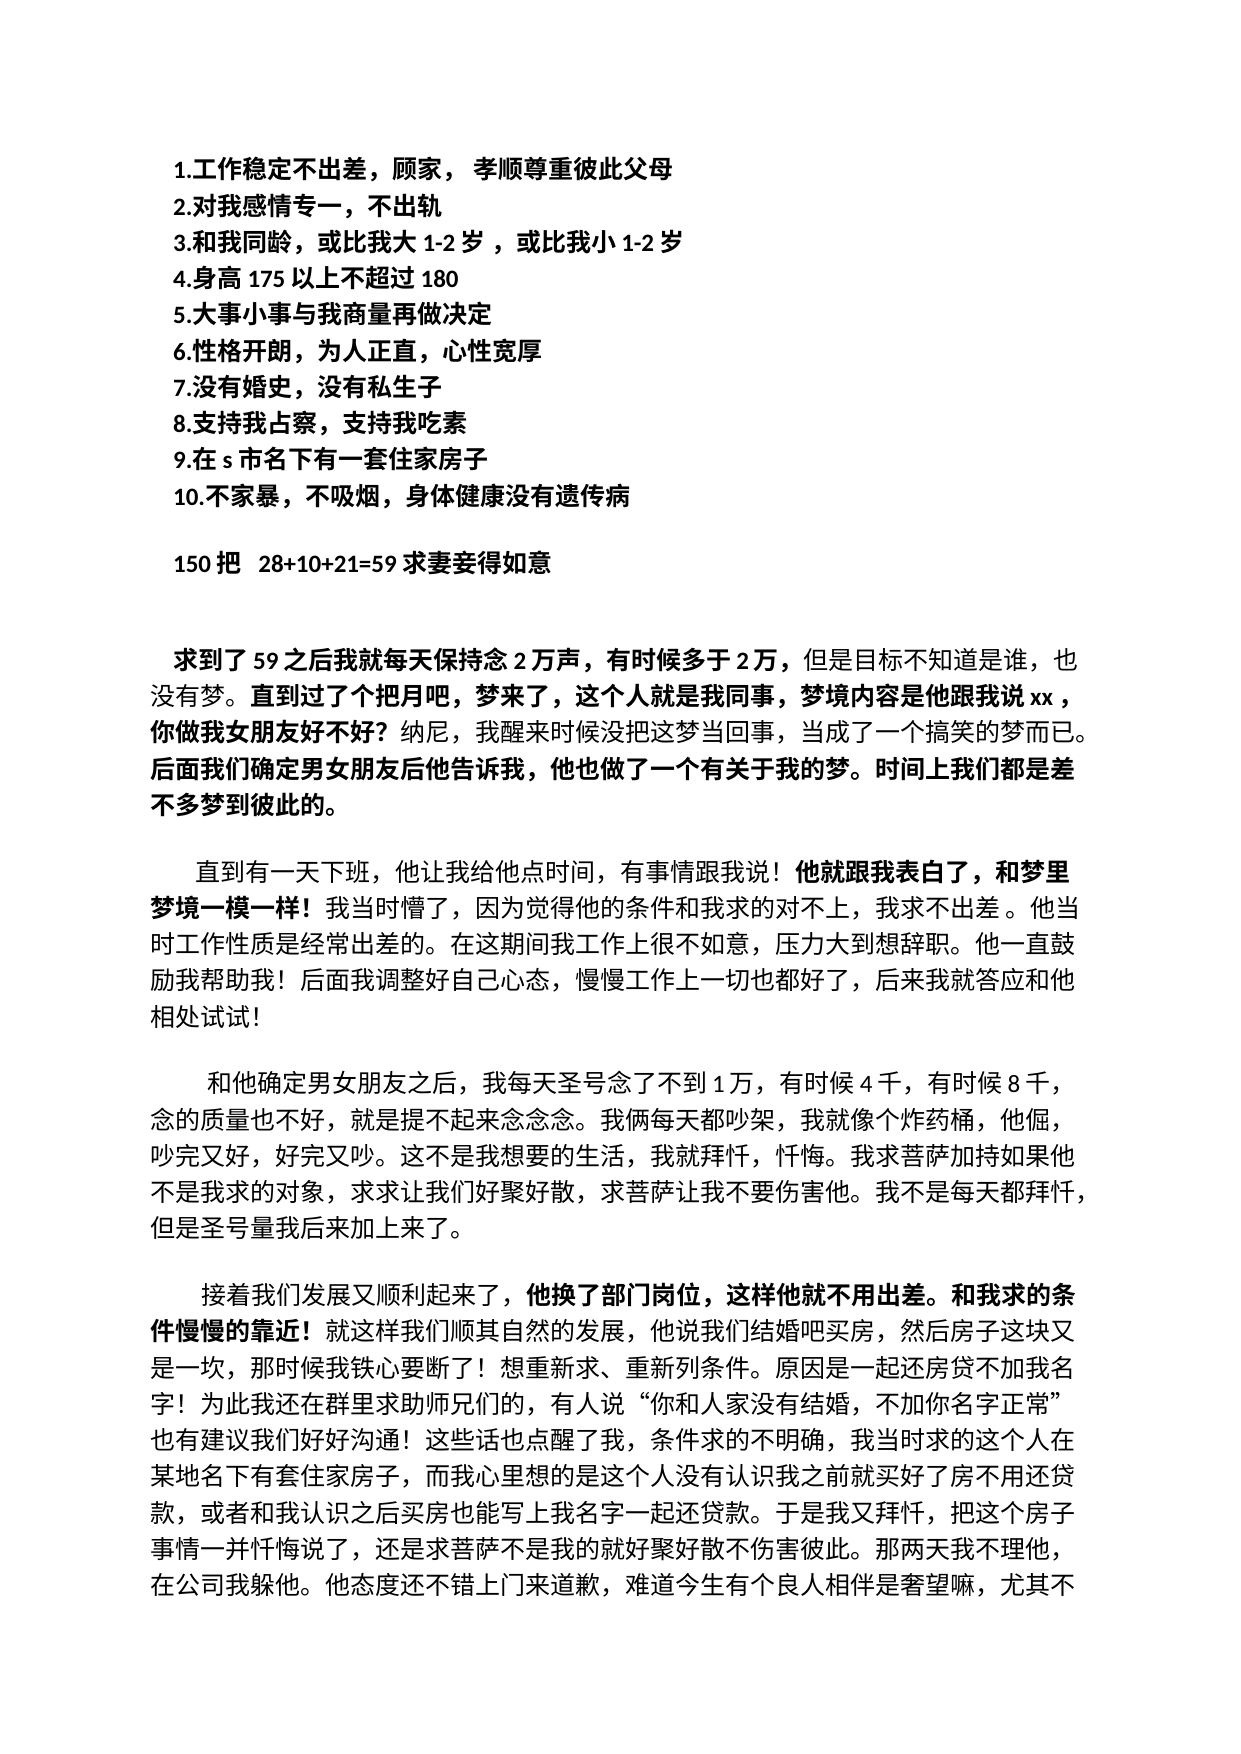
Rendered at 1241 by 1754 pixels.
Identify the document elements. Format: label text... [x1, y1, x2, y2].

text 直到有一天下班，他让我给他点时间，有事情跟我说！他就跟我表白了，和梦里梦境一模一样！我当时懵了，因为觉得他的条件和我求的对不上，我求不出差 。他当时工作性质是经常出差的。在这期间我工作上很不如意，压力大到想辞职。他一直鼓励我帮助我！后面我调整好自己心态，慢慢工作上一切也都好了，后来我就答应和他相处试试！ [150, 852, 1090, 1033]
text 7.没有婚史，没有私生子 [150, 367, 1090, 404]
text 5.大事小事与我商量再做决定 [150, 295, 1090, 331]
text 求到了59之后我就每天保持念2万声，有时候多于2万，但是目标不知道是谁，也没有梦。直到过了个把月吧，梦来了，这个人就是我同事，梦境内容是他跟我说xx ，你做我女朋友好不好？纳尼，我醒来时候没把这梦当回事，当成了一个搞笑的梦而已。后面我们确定男女朋友后他告诉我，他也做了一个有关于我的梦。时间上我们都是差不多梦到彼此的。 [150, 640, 1090, 822]
text 10.不家暴，不吸烟，身体健康没有遗传病 [150, 476, 1090, 512]
text 150把 28+10+21=59 求妻妾得如意 [150, 543, 1090, 579]
text 6.性格开朗，为人正直，心性宽厚 [150, 331, 1090, 367]
text 4.身高175以上不超过180 [150, 259, 1090, 295]
text 3.和我同龄，或比我大1-2岁 ，或比我小1-2岁 [150, 222, 1090, 259]
text 9.在s 市名下有一套住家房子 [150, 440, 1090, 476]
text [150, 1276, 1090, 1602]
text 2.对我感情专一，不出轨 [150, 186, 1090, 222]
text 1.工作稳定不出差，顾家， 孝顺尊重彼此父母 [150, 150, 1090, 186]
text 8.支持我占察，支持我吃素 [150, 404, 1090, 440]
text 和他确定男女朋友之后，我每天圣号念了不到1万，有时候4千，有时候8千，念的质量也不好，就是提不起来念念念。我俩每天都吵架，我就像个炸药桶，他倔，吵完又好，好完又吵。这不是我想要的生活，我就拜忏，忏悔。我求菩萨加持如果他不是我求的对象，求求让我们好聚好散，求菩萨让我不要伤害他。我不是每天都拜忏，但是圣号量我后来加上来了。 [150, 1064, 1090, 1245]
